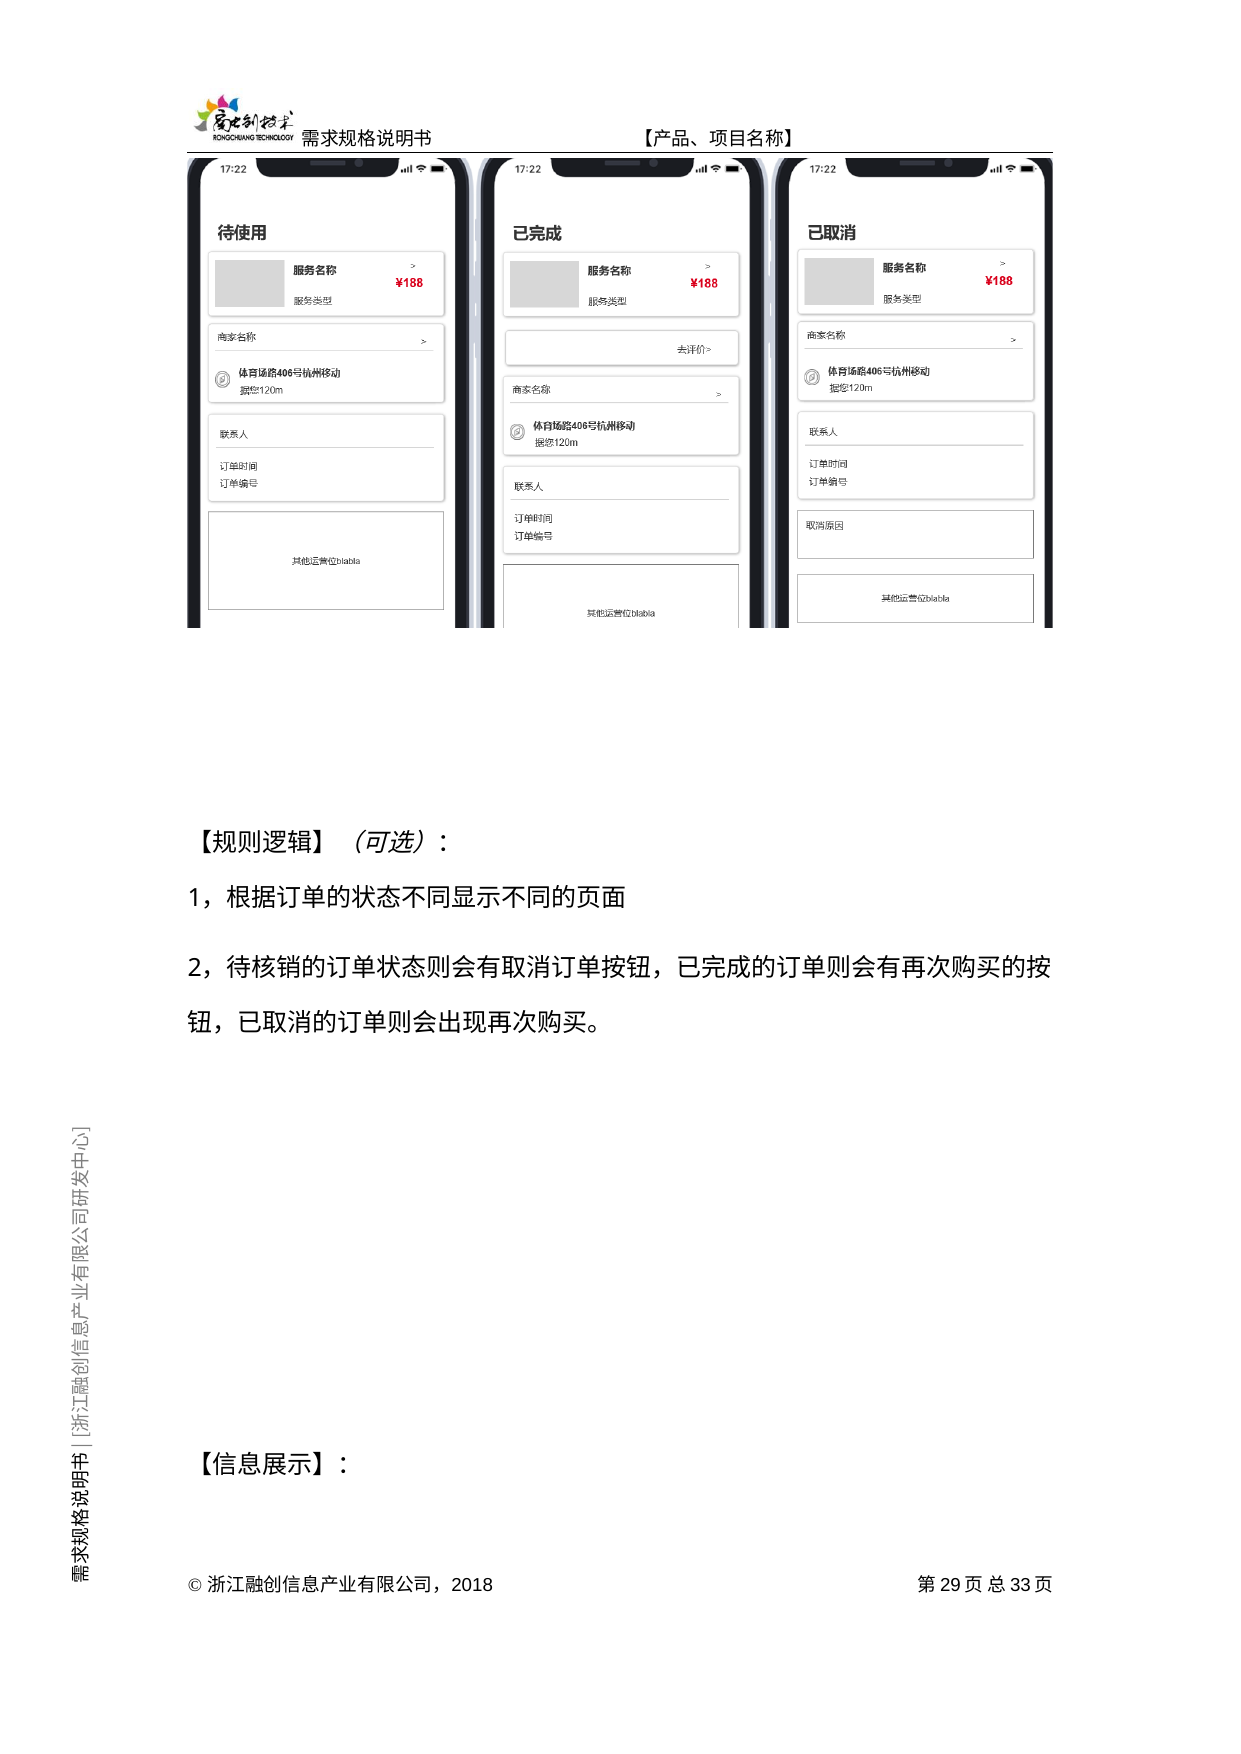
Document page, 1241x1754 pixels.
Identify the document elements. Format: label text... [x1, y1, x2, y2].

list 根据订单的状态不同显示不同的页面 [187, 877, 1053, 913]
text 【信息展示】： [187, 1444, 1053, 1481]
text 【规则逻辑】（可选）： [187, 823, 1053, 859]
picture [187, 158, 1053, 628]
list 待核销的订单状态则会有取消订单按钮，已完成的订单则会有再次购买的按钮，已取消的订单则会出现再次购买。 [187, 948, 1053, 1038]
picture [187, 88, 302, 145]
